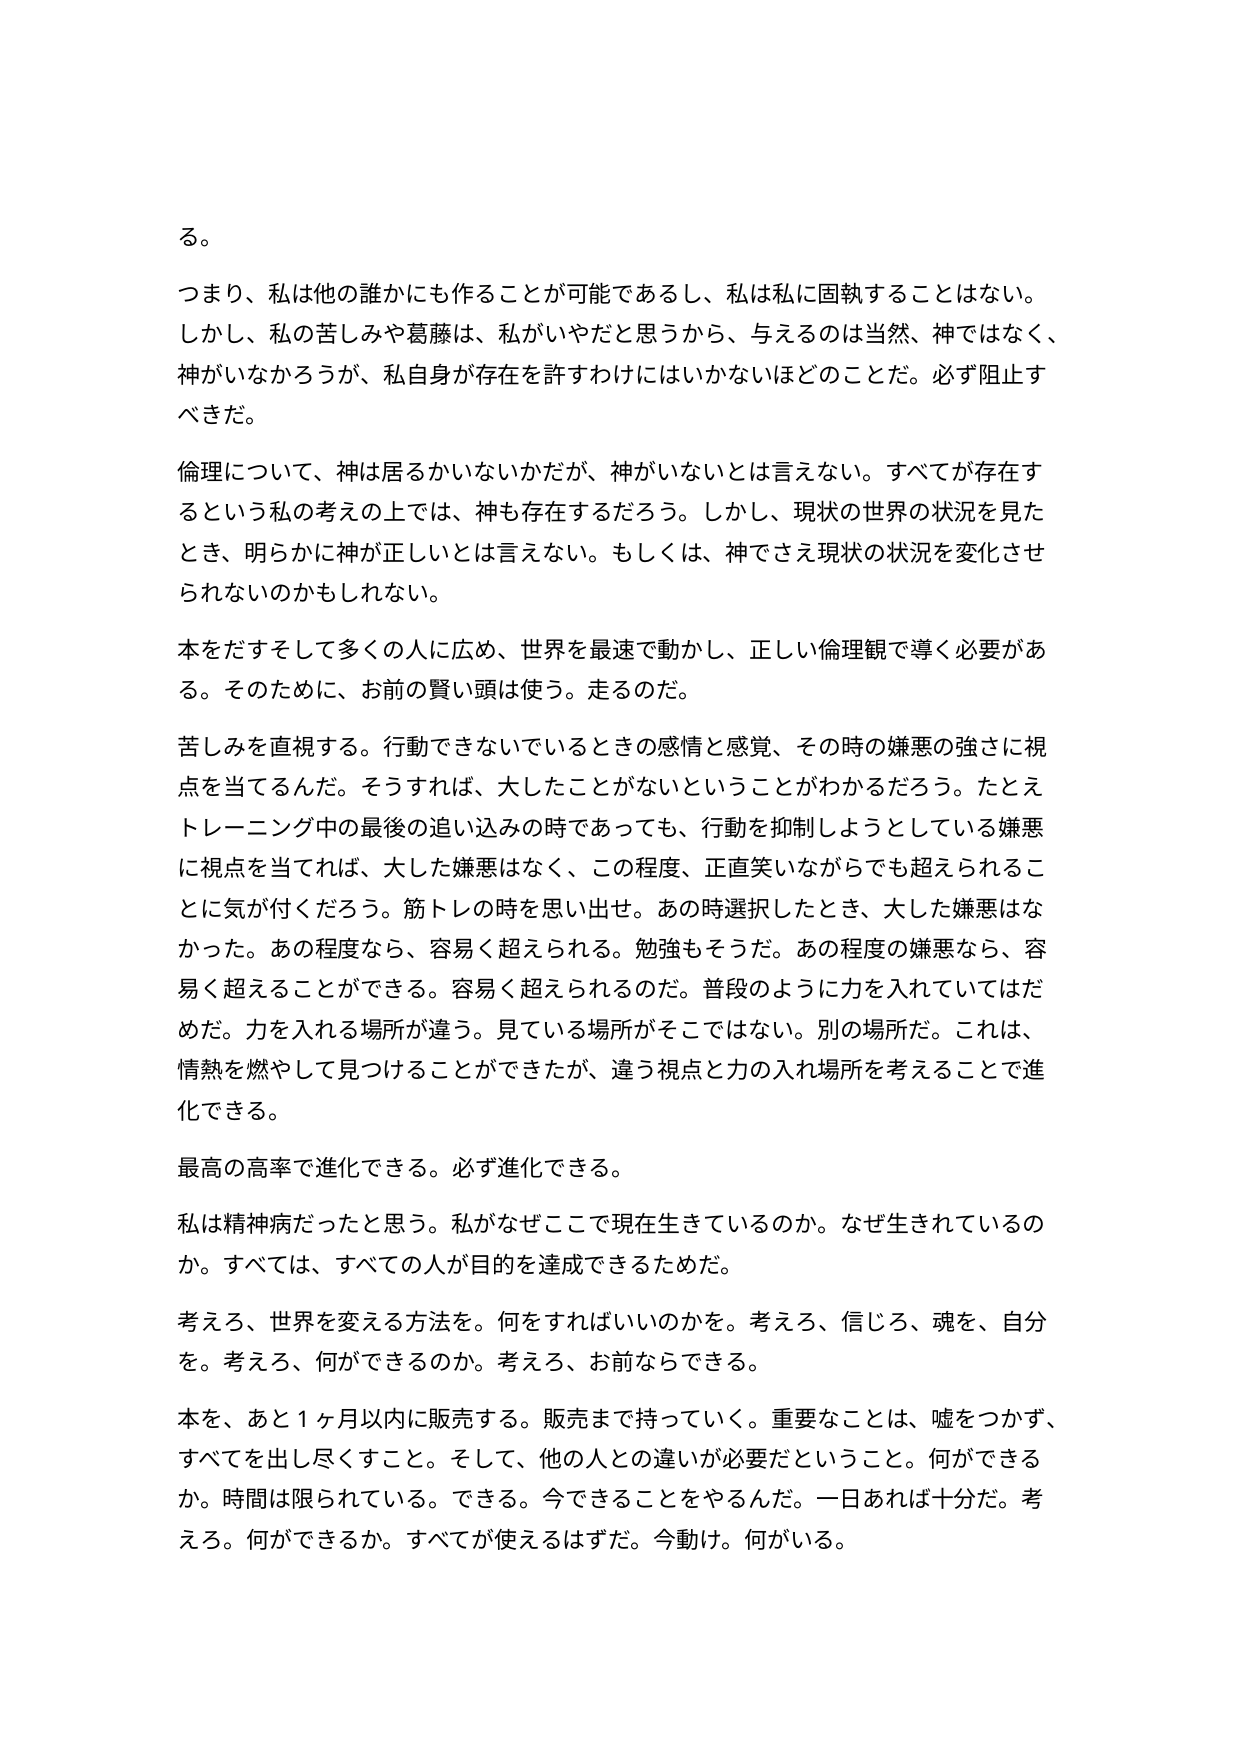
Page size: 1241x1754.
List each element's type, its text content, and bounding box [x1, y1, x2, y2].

text 苦しみを直視する。行動できないでいるときの感情と感覚、その時の嫌悪の強さに視点を当てるんだ。そうすれば、大したことがないということがわかるだろう。たとえトレーニング中の最後の追い込みの時であっても、行動を抑制しようとしている嫌悪に視点を当てれば、大した嫌悪はなく、この程度、正直笑いながらでも超えられることに気が付くだろう。筋トレの時を思い出せ。あの時選択したとき、大した嫌悪はなかった。あの程度なら、容易く超えられる。勉強もそうだ。あの程度の嫌悪なら、容易く超えることができる。容易く超えられるのだ。普段のように力を入れていてはだめだ。力を入れる場所が違う。見ている場所がそこではない。別の場所だ。これは、情熱を燃やして見つけることができたが、違う視点と力の入れ場所を考えることで進化できる。 [177, 727, 1063, 1128]
text 倫理について、神は居るかいないかだが、神がいないとは言えない。すべてが存在するという私の考えの上では、神も存在するだろう。しかし、現状の世界の状況を見たとき、明らかに神が正しいとは言えない。もしくは、神でさえ現状の状況を変化させられないのかもしれない。 [177, 452, 1063, 610]
text 最高の高率で進化できる。必ず進化できる。 [177, 1147, 1063, 1185]
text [177, 217, 1063, 254]
text つまり、私は他の誰かにも作ることが可能であるし、私は私に固執することはない。しかし、私の苦しみや葛藤は、私がいやだと思うから、与えるのは当然、神ではなく、神がいなかろうが、私自身が存在を許すわけにはいかないほどのことだ。必ず阻止すべきだ。 [177, 273, 1063, 432]
text 考えろ、世界を変える方法を。何をすればいいのかを。考えろ、信じろ、魂を、自分を。考えろ、何ができるのか。考えろ、お前ならできる。 [177, 1301, 1063, 1379]
text 本を、あと1ヶ月以内に販売する。販売まで持っていく。重要なことは、嘘をつかず、すべてを出し尽くすこと。そして、他の人との違いが必要だということ。何ができるか。時間は限られている。できる。今できることをやるんだ。一日あれば十分だ。考えろ。何ができるか。すべてが使えるはずだ。今動け。何がいる。 [177, 1398, 1063, 1557]
text 本をだすそして多くの人に広め、世界を最速で動かし、正しい倫理観で導く必要がある。そのために、お前の賢い頭は使う。走るのだ。 [177, 629, 1063, 707]
text 私は精神病だったと思う。私がなぜここで現在生きているのか。なぜ生きれているのか。すべては、すべての人が目的を達成できるためだ。 [177, 1204, 1063, 1282]
